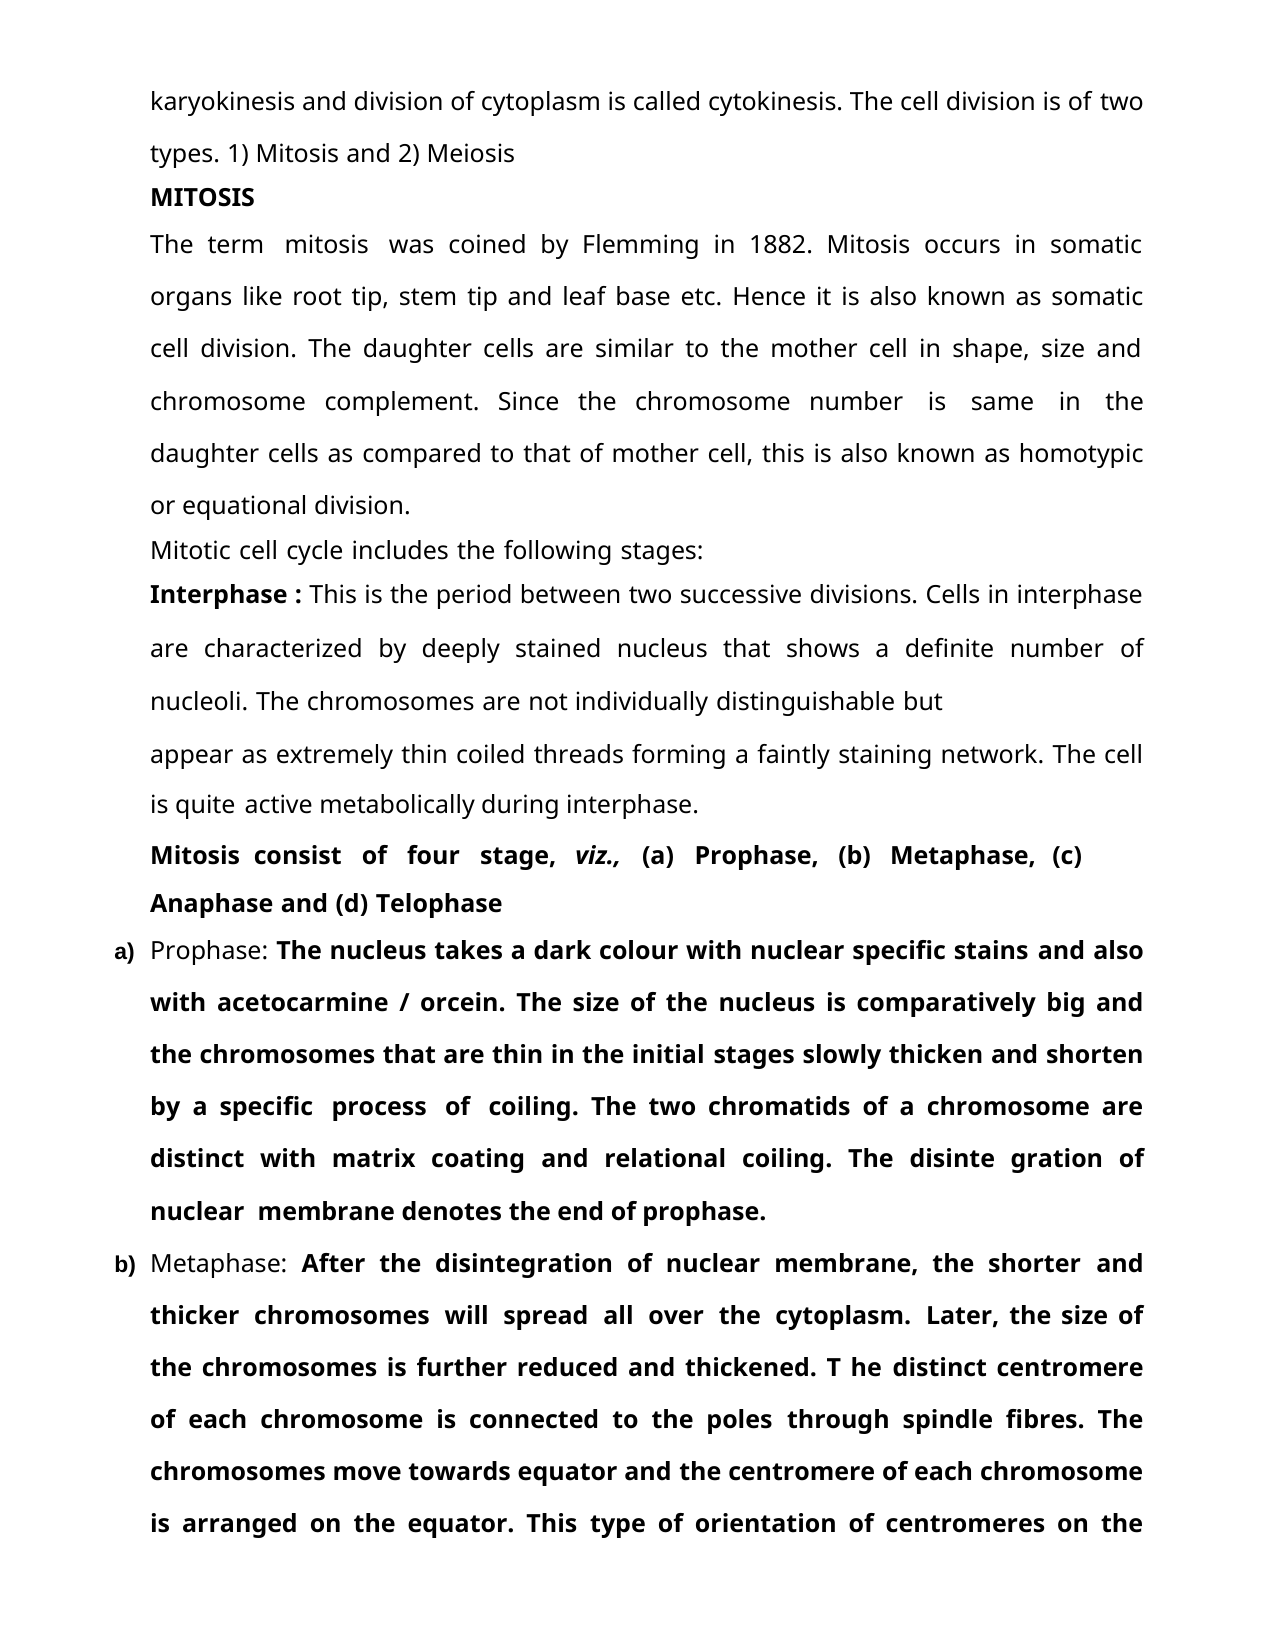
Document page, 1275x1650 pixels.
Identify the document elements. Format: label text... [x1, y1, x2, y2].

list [114, 1245, 1144, 1540]
text karyokinesis and division of cytoplasm is called cytokinesis. The cell division is of two types. 1) Mitosis and 2) Meiosis [150, 84, 1144, 170]
text Interphase : This is the period between two successive divisions. Cells in interphase are characterized by deeply stained nucleus that shows a definite number of nucleoli. The chromosomes are not individually distinguishable but [150, 577, 1144, 717]
text Anaphase and (d) Telophase [150, 886, 1144, 920]
subtitle MITOSIS [150, 188, 1144, 211]
subtitle Prophase: The nucleus takes a dark colour with nuclear specific stains and also with acetocarmine / orcein. The size of the nucleus is comparatively big and the chromosomes that are thin in the initial stages slowly thicken and shorten by a specific process of coiling. The two chromatids of a chromosome are distinct with matrix coating and relational coiling. The disinte gration of nuclear membrane denotes the end of prophase. [114, 933, 1144, 1227]
text appear as extremely thin coiled threads forming a faintly staining network. The cell is quite active metabolically during interphase. [150, 737, 1144, 821]
text Mitotic cell cycle includes the following stages: [150, 539, 1144, 564]
subtitle Mitosis consist of four stage, viz., (a) Prophase, (b) Metaphase, (c) [150, 838, 1144, 872]
text The term mitosis was coined by Flemming in 1882. Mitosis occurs in somatic organs like root tip, stem tip and leaf base etc. Hence it is also known as somatic cell division. The daughter cells are similar to the mother cell in shape, size and chromosome complement. Since the chromosome number is same in the daughter cells as compared to that of mother cell, this is also known as homotypic or equational division. [150, 227, 1144, 521]
